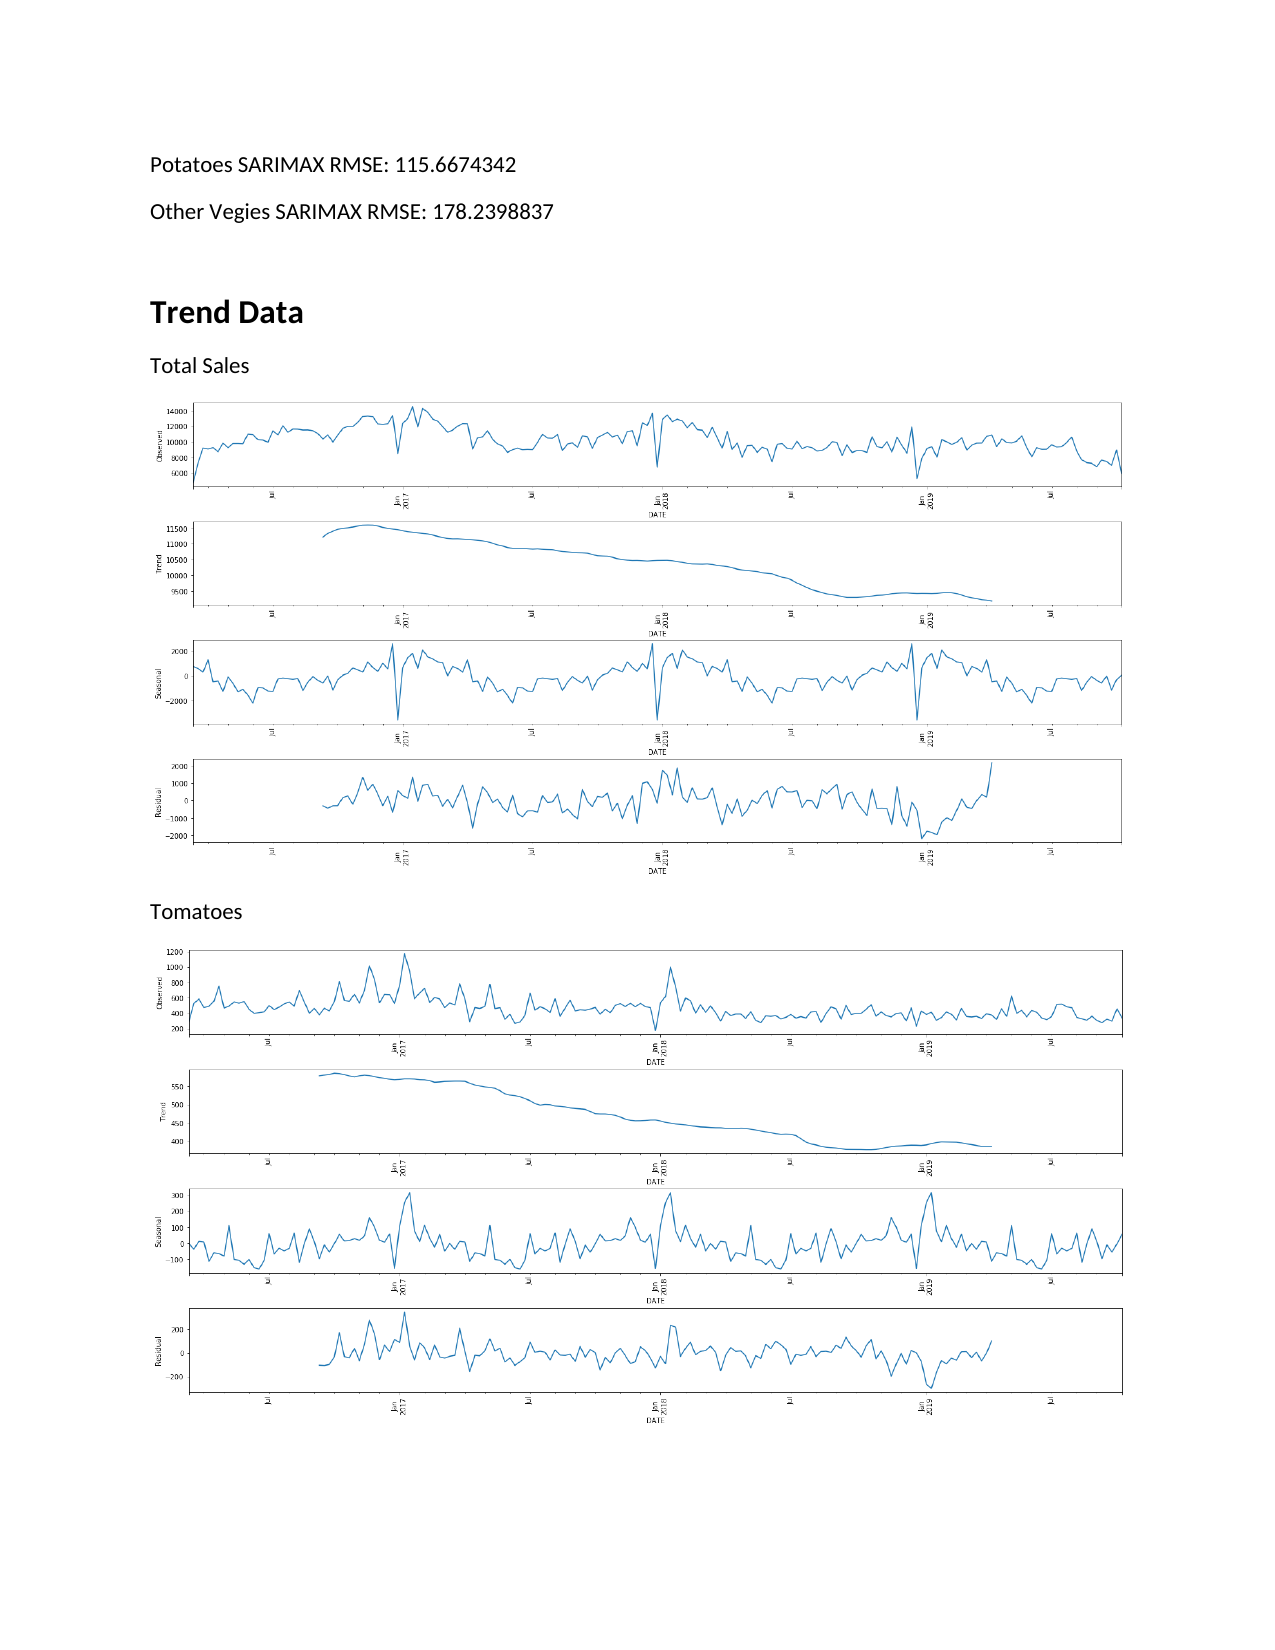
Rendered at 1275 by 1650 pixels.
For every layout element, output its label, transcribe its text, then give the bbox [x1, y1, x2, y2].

picture [150, 398, 1125, 879]
text Tomatoes [150, 897, 1125, 926]
text Trend Data [150, 291, 1125, 331]
text Potatoes SARIMAX RMSE: 115.6674342 [150, 150, 1125, 178]
text Total Sales [150, 351, 1125, 379]
picture [150, 944, 1125, 1429]
text Other Vegies SARIMAX RMSE: 178.2398837 [150, 197, 1125, 225]
